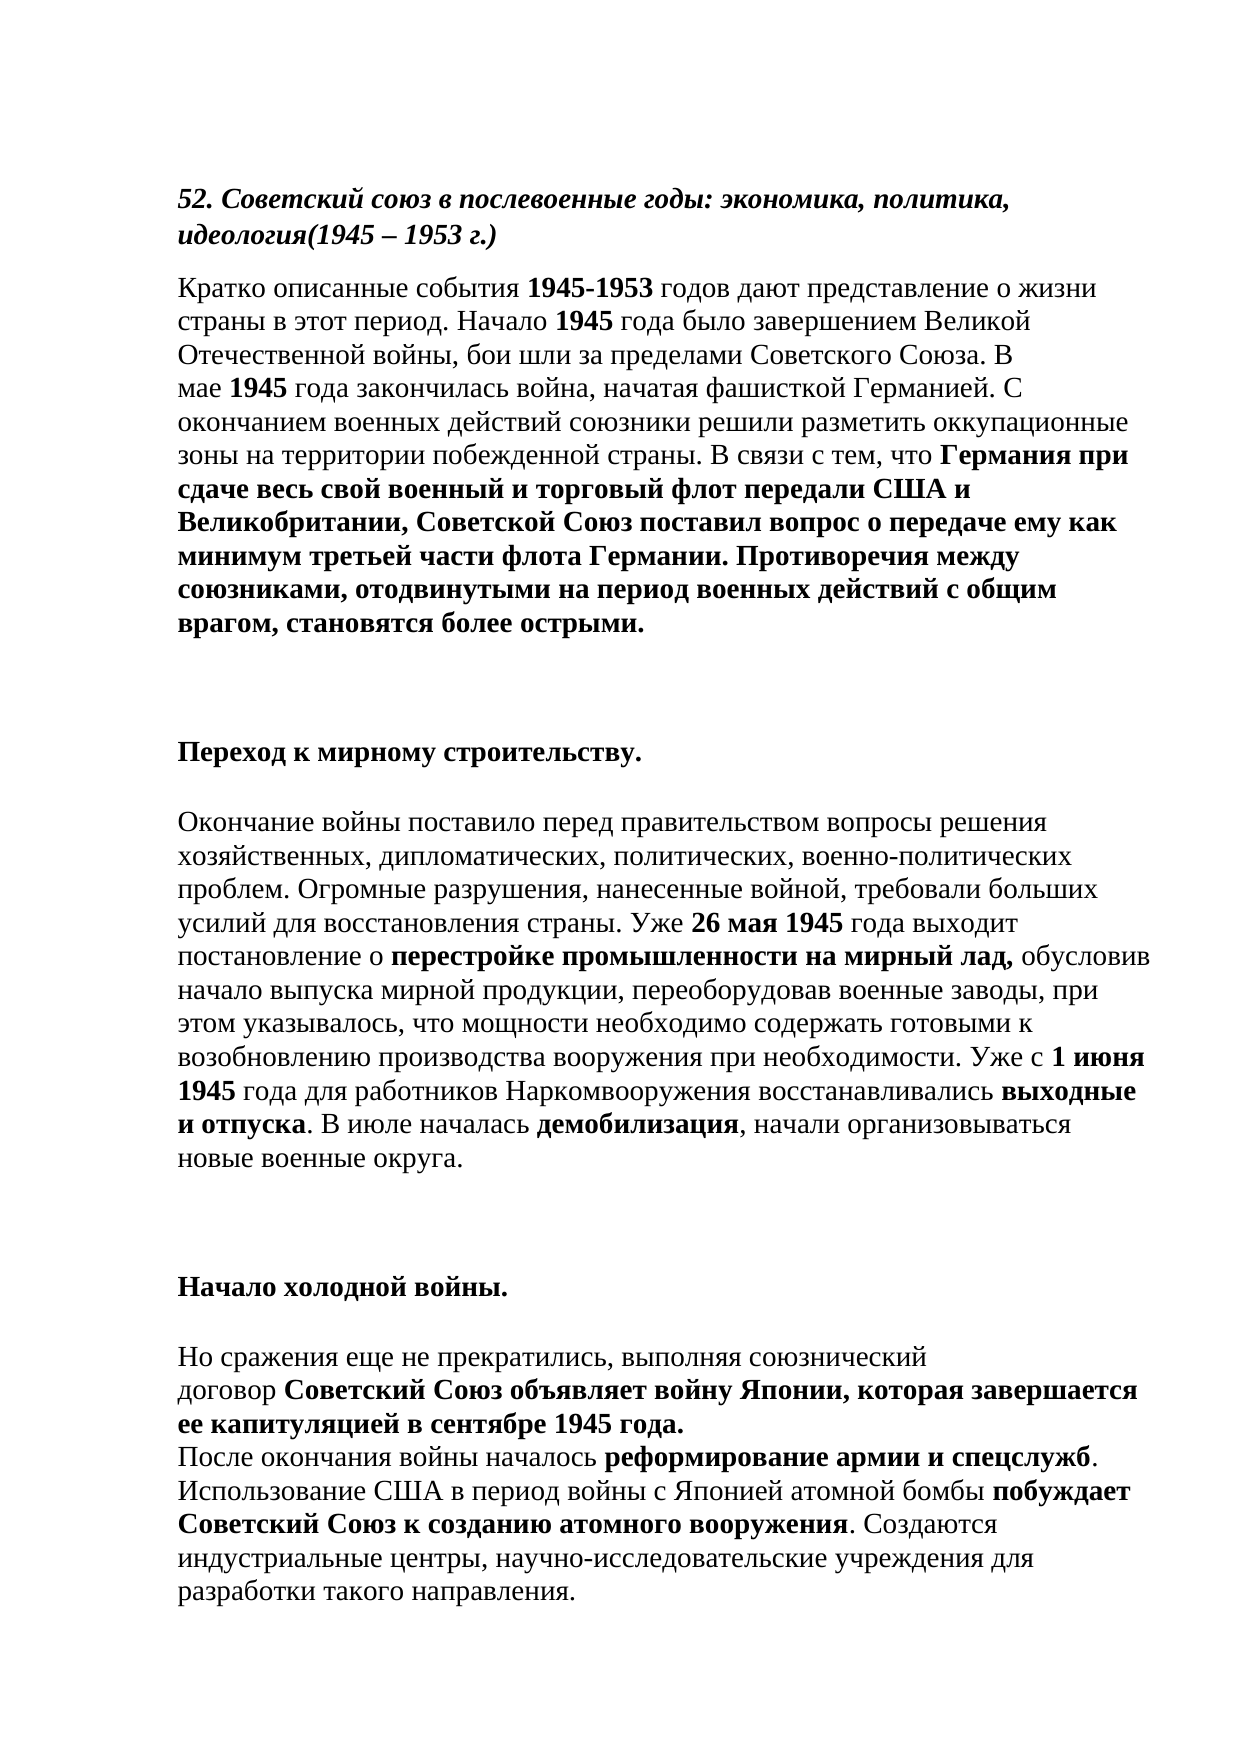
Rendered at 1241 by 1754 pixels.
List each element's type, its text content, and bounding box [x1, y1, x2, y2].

subtitle Начало холодной войны. [177, 1269, 1152, 1303]
text Но сражения еще не прекратились, выполняя союзнический договор Советский Союз объявляет войну Японии, которая завершается ее капитуляцией в сентябре 1945 года. [177, 1339, 1152, 1439]
text 52. Советский союз в послевоенные годы: экономика, политика, идеология(1945 – 1953 г.) [177, 181, 1152, 251]
text Кратко описанные события 1945-1953 годов дают представление о жизни страны в этот период. Начало 1945 года было завершением Великой Отечественной войны, бои шли за пределами Советского Союза. В мае 1945 года закончилась война, начатая фашисткой Германией. С окончанием военных действий союзники решили разметить оккупационные зоны на территории побежденной страны. В связи с тем, что Германия при сдаче весь свой военный и торговый флот передали США и Великобритании, Советской Союз поставил вопрос о передаче ему как минимум третьей части флота Германии. Противоречия между союзниками, отодвинутыми на период военных действий с общим врагом, становятся более острыми. [177, 270, 1152, 639]
text Окончание войны поставило перед правительством вопросы решения хозяйственных, дипломатических, политических, военно-политических проблем. Огромные разрушения, нанесенные войной, требовали больших усилий для восстановления страны. Уже 26 мая 1945 года выходит постановление о перестройке промышленности на мирный лад, обусловив начало выпуска мирной продукции, переоборудовав военные заводы, при этом указывалось, что мощности необходимо содержать готовыми к возобновлению производства вооружения при необходимости. Уже с 1 июня 1945 года для работников Наркомвооружения восстанавливались выходные и отпуска. В июле началась демобилизация, начали организовываться новые военные округа. [177, 804, 1152, 1173]
subtitle Переход к мирному строительству. [177, 734, 1152, 768]
text После окончания войны началось реформирование армии и спецслужб. Использование США в период войны с Японией атомной бомбы побуждает Советский Союз к созданию атомного вооружения. Создаются индустриальные центры, научно-исследовательские учреждения для разработки такого направления. [177, 1439, 1152, 1607]
